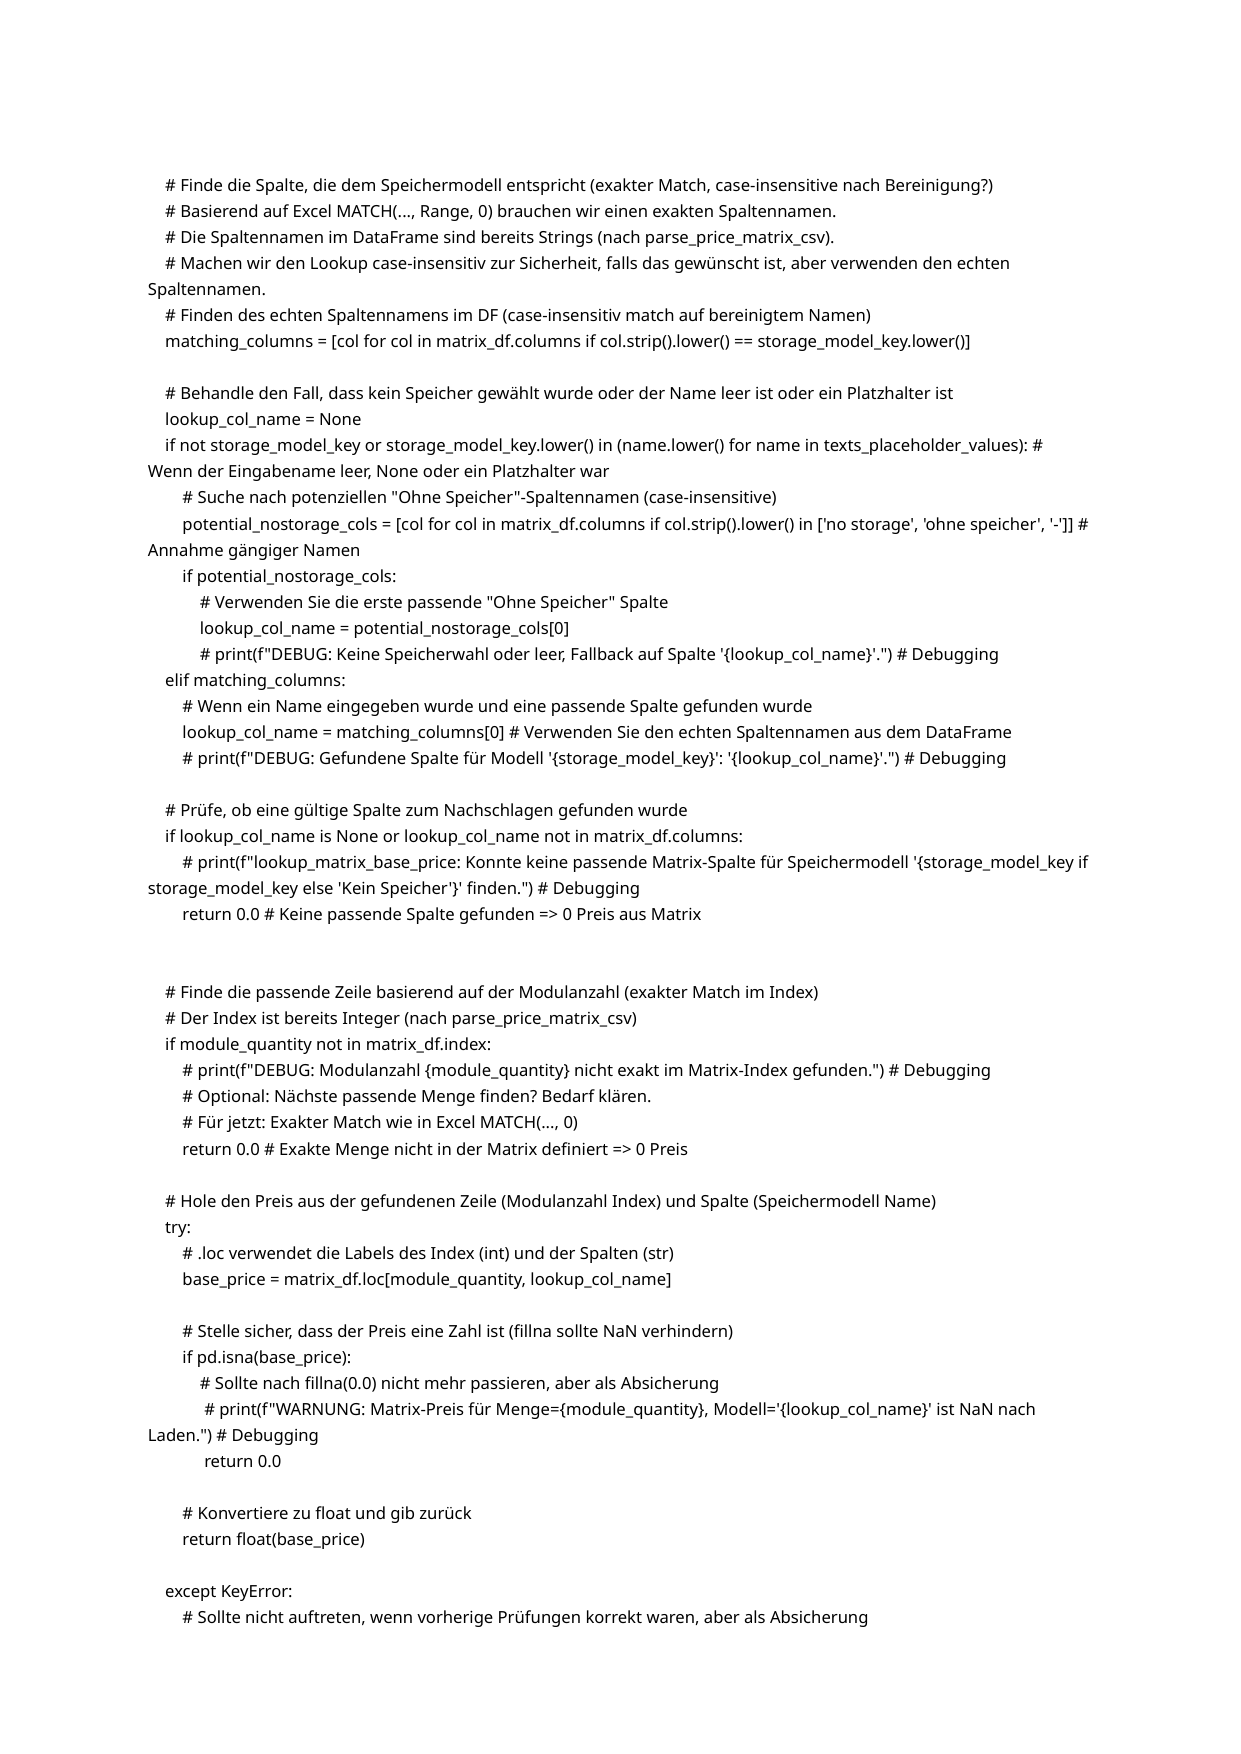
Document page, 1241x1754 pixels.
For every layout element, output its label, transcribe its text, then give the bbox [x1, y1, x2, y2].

text # Wenn ein Name eingegeben wurde und eine passende Spalte gefunden wurde [148, 694, 1093, 717]
text # Basierend auf Excel MATCH(..., Range, 0) brauchen wir einen exakten Spaltennamen. [148, 200, 1093, 222]
text # Die Spaltennamen im DataFrame sind bereits Strings (nach parse_price_matrix_csv). [148, 226, 1093, 248]
text return 0.0 # Keine passende Spalte gefunden => 0 Preis aus Matrix [148, 903, 1093, 926]
text # Hole den Preis aus der gefundenen Zeile (Modulanzahl Index) und Spalte (Speichermodell Name) [148, 1189, 1093, 1212]
text # Sollte nicht auftreten, wenn vorherige Prüfungen korrekt waren, aber als Absicherung [148, 1606, 1093, 1629]
text # Suche nach potenziellen "Ohne Speicher"-Spaltennamen (case-insensitive) [148, 486, 1093, 509]
text # Finde die passende Zeile basierend auf der Modulanzahl (exakter Match im Index) [148, 981, 1093, 1004]
text if pd.isna(base_price): [148, 1346, 1093, 1368]
text potential_nostorage_cols = [col for col in matrix_df.columns if col.strip().lower() in ['no storage', 'ohne speicher', '-']] # Annahme gängiger Namen [148, 512, 1093, 561]
text matching_columns = [col for col in matrix_df.columns if col.strip().lower() == storage_model_key.lower()] [148, 330, 1093, 353]
text lookup_col_name = None [148, 408, 1093, 431]
text lookup_col_name = potential_nostorage_cols[0] [148, 616, 1093, 639]
text # Machen wir den Lookup case-insensitiv zur Sicherheit, falls das gewünscht ist, aber verwenden den echten Spaltennamen. [148, 252, 1093, 301]
text except KeyError: [148, 1580, 1093, 1603]
text # Finde die Spalte, die dem Speichermodell entspricht (exakter Match, case-insensitive nach Bereinigung?) [148, 174, 1093, 196]
text # print(f"DEBUG: Keine Speicherwahl oder leer, Fallback auf Spalte '{lookup_col_name}'.") # Debugging [148, 642, 1093, 665]
text # Stelle sicher, dass der Preis eine Zahl ist (fillna sollte NaN verhindern) [148, 1319, 1093, 1342]
text lookup_col_name = matching_columns[0] # Verwenden Sie den echten Spaltennamen aus dem DataFrame [148, 721, 1093, 743]
text # print(f"DEBUG: Gefundene Spalte für Modell '{storage_model_key}': '{lookup_col_name}'.") # Debugging [148, 747, 1093, 769]
text elif matching_columns: [148, 668, 1093, 691]
text # Sollte nach fillna(0.0) nicht mehr passieren, aber als Absicherung [148, 1372, 1093, 1394]
text # print(f"WARNUNG: Matrix-Preis für Menge={module_quantity}, Modell='{lookup_col_name}' ist NaN nach Laden.") # Debugging [148, 1398, 1093, 1446]
text # Für jetzt: Exakter Match wie in Excel MATCH(..., 0) [148, 1111, 1093, 1134]
text base_price = matrix_df.loc[module_quantity, lookup_col_name] [148, 1267, 1093, 1290]
text return float(base_price) [148, 1528, 1093, 1551]
text if module_quantity not in matrix_df.index: [148, 1033, 1093, 1056]
text if not storage_model_key or storage_model_key.lower() in (name.lower() for name in texts_placeholder_values): # Wenn der Eingabename leer, None oder ein Platzhalter war [148, 434, 1093, 483]
text return 0.0 # Exakte Menge nicht in der Matrix definiert => 0 Preis [148, 1137, 1093, 1160]
text # Optional: Nächste passende Menge finden? Bedarf klären. [148, 1085, 1093, 1108]
text # Der Index ist bereits Integer (nach parse_price_matrix_csv) [148, 1007, 1093, 1030]
text # Prüfe, ob eine gültige Spalte zum Nachschlagen gefunden wurde [148, 799, 1093, 821]
text # .loc verwendet die Labels des Index (int) und der Spalten (str) [148, 1241, 1093, 1264]
text return 0.0 [148, 1450, 1093, 1472]
text # print(f"DEBUG: Modulanzahl {module_quantity} nicht exakt im Matrix-Index gefunden.") # Debugging [148, 1059, 1093, 1082]
text # Behandle den Fall, dass kein Speicher gewählt wurde oder der Name leer ist oder ein Platzhalter ist [148, 382, 1093, 405]
text # print(f"lookup_matrix_base_price: Konnte keine passende Matrix-Spalte für Speichermodell '{storage_model_key if storage_model_key else 'Kein Speicher'}' finden.") # Debugging [148, 851, 1093, 899]
text try: [148, 1215, 1093, 1238]
text if potential_nostorage_cols: [148, 564, 1093, 587]
text # Finden des echten Spaltennamens im DF (case-insensitiv match auf bereinigtem Namen) [148, 304, 1093, 327]
text if lookup_col_name is None or lookup_col_name not in matrix_df.columns: [148, 825, 1093, 847]
text # Konvertiere zu float und gib zurück [148, 1502, 1093, 1524]
text # Verwenden Sie die erste passende "Ohne Speicher" Spalte [148, 590, 1093, 613]
